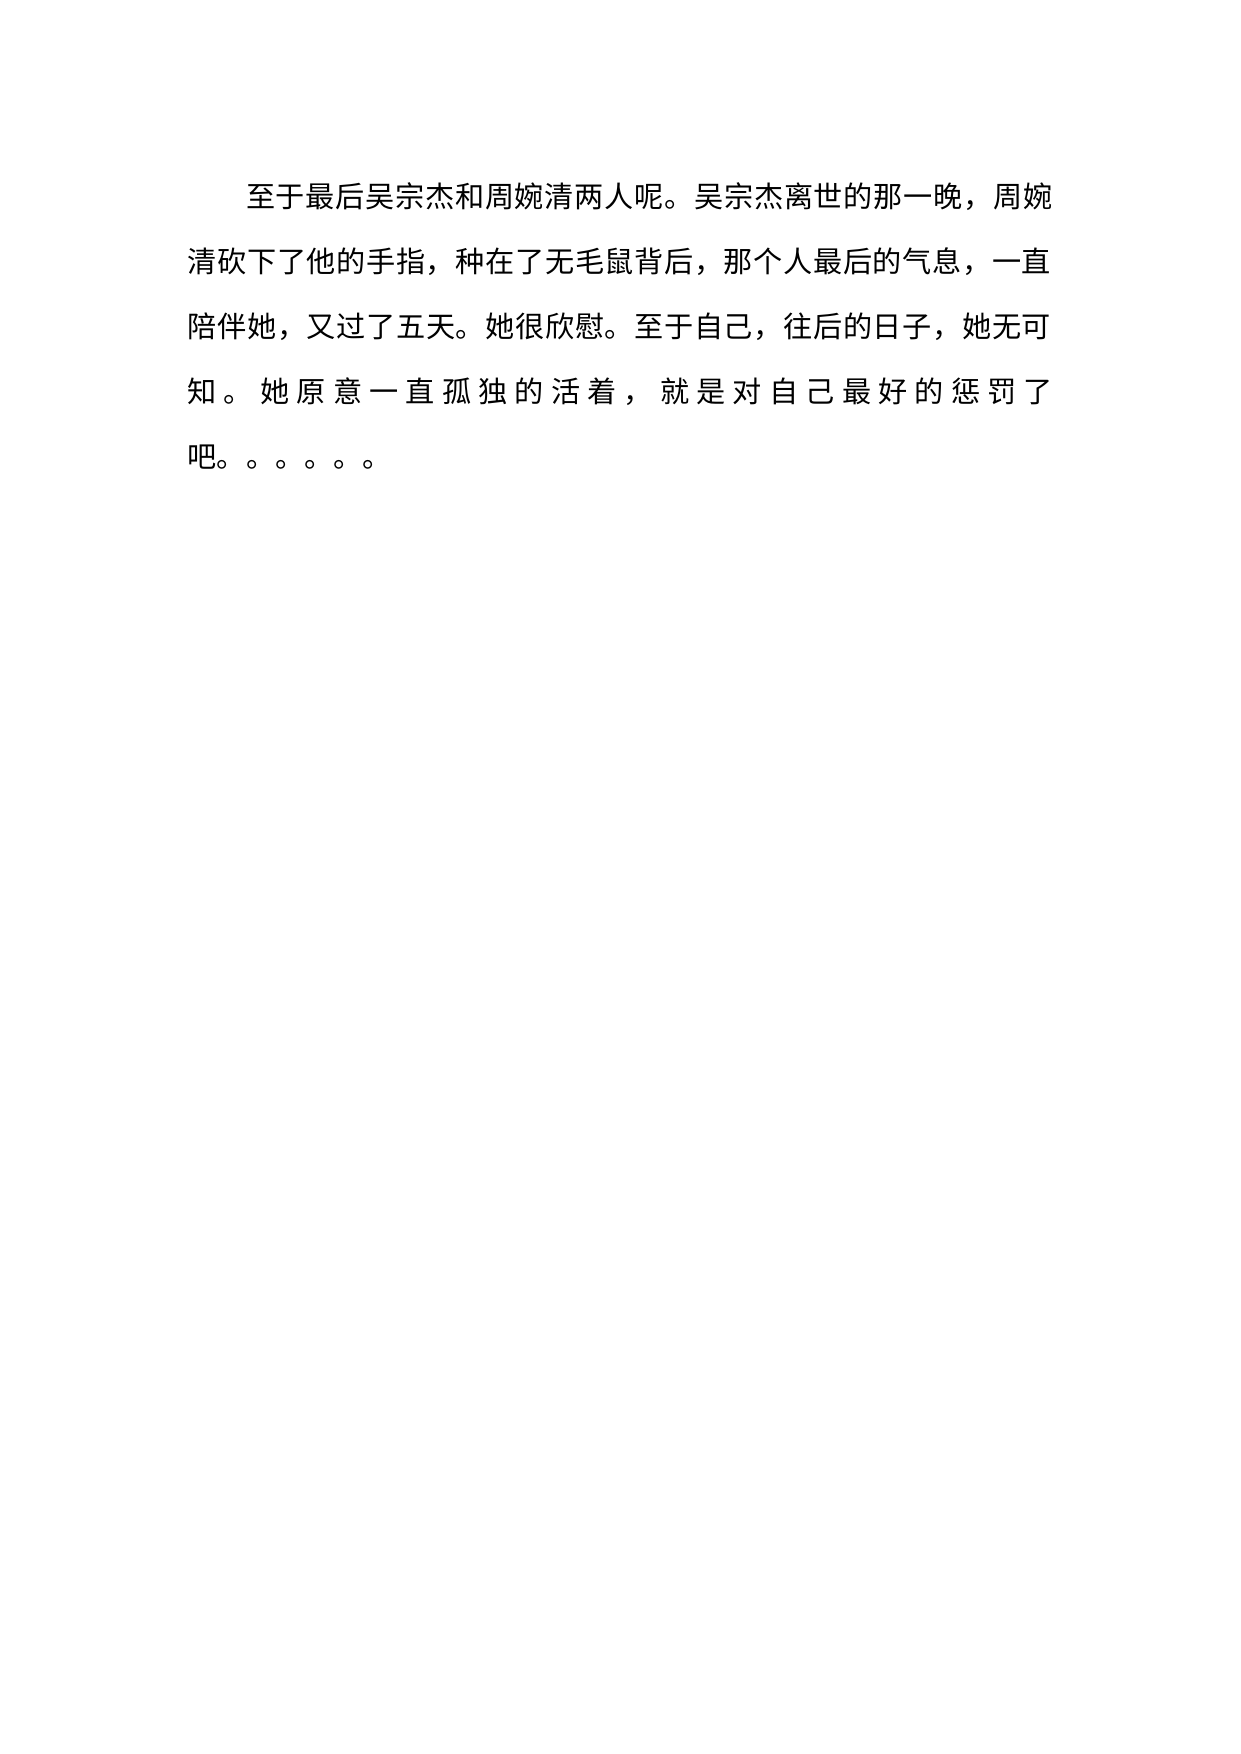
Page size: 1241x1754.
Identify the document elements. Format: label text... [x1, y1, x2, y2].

text 至于最后吴宗杰和周婉清两人呢。吴宗杰离世的那一晚，周婉清砍下了他的手指，种在了无毛鼠背后，那个人最后的气息，一直陪伴她，又过了五天。她很欣慰。至于自己，往后的日子，她无可知。她原意一直孤独的活着，就是对自己最好的惩罚了吧。。。。。。 [187, 162, 1053, 487]
